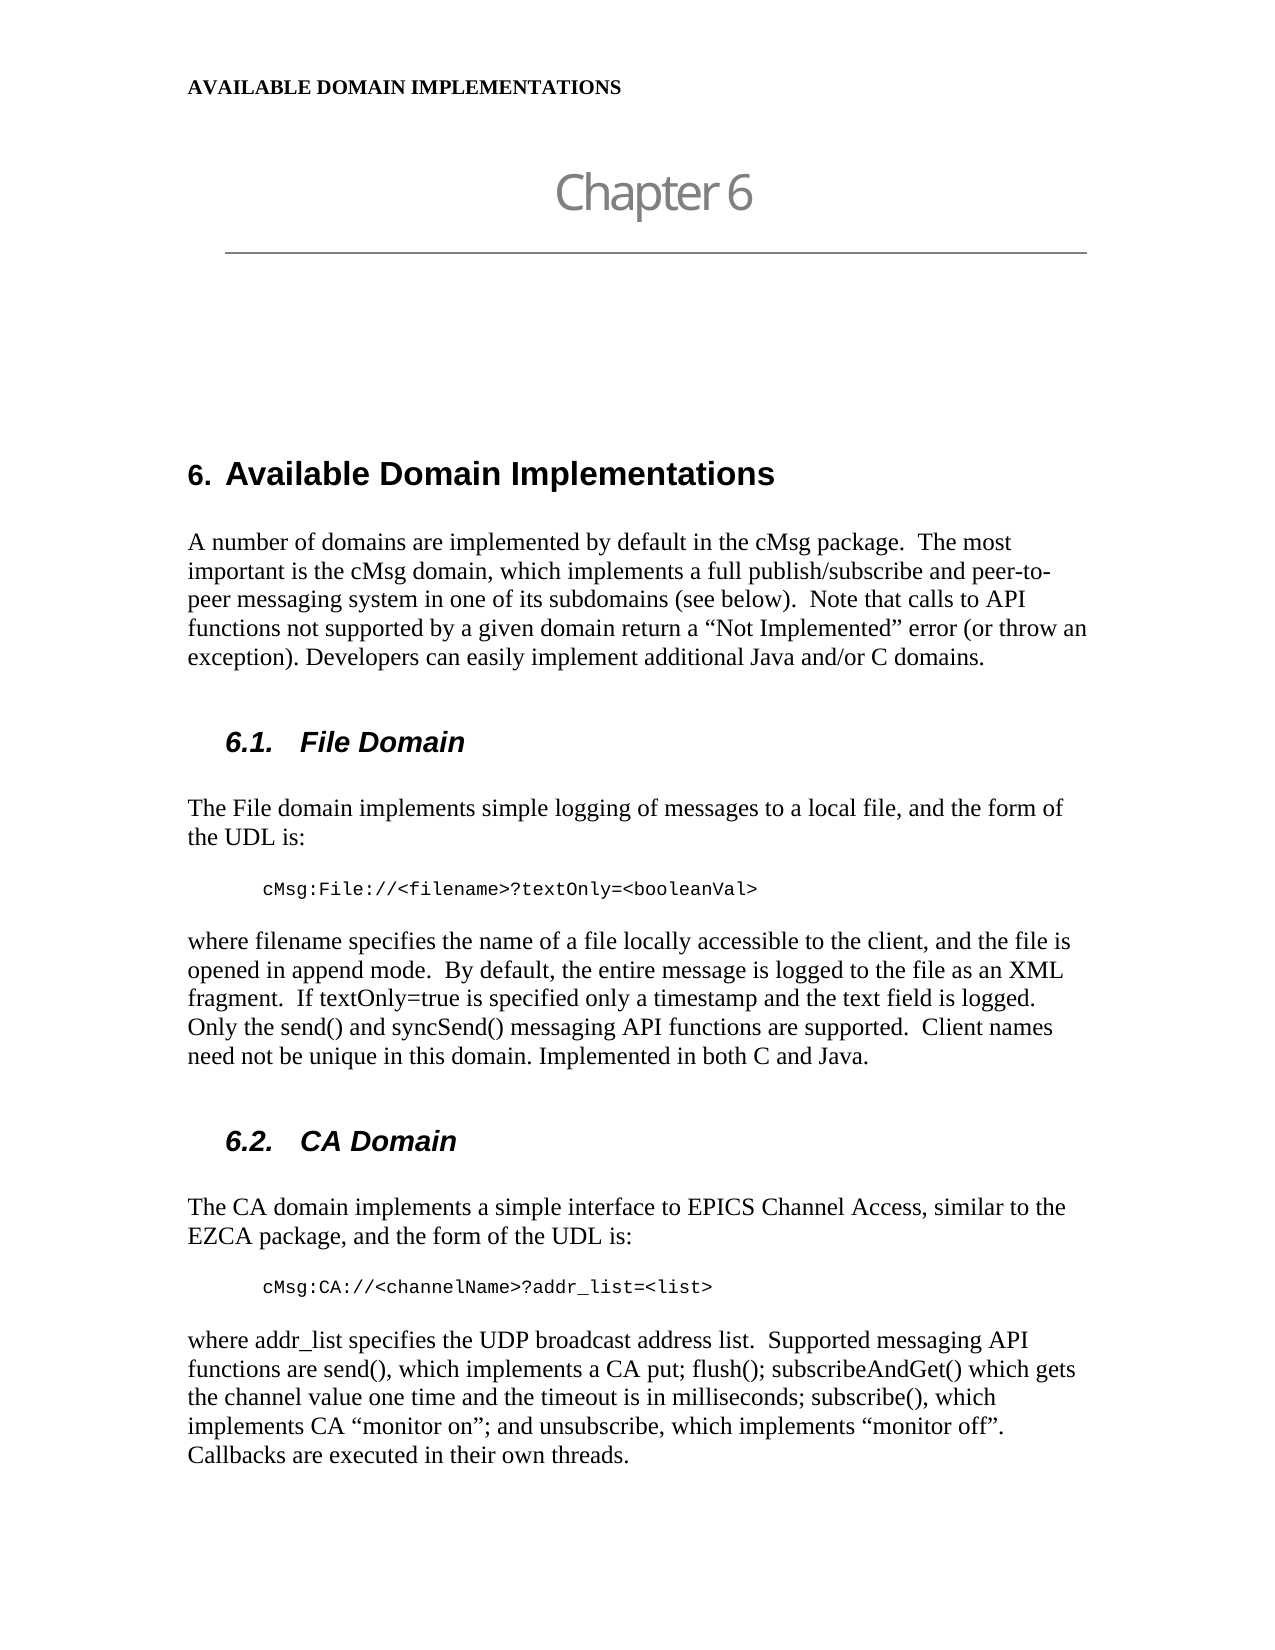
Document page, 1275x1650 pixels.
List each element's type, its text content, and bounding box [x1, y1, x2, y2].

text The CA domain implements a simple interface to EPICS Channel Access, similar to the EZCA package, and the form of the UDL is: [187, 1192, 1087, 1249]
text cMsg:CA://<channelName>?addr_list=<list> [187, 1278, 1087, 1299]
subtitle Available Domain Implementations [187, 454, 1087, 492]
text cMsg:File://<filename>?textOnly=<booleanVal> [187, 879, 1087, 901]
text where filename specifies the name of a file locally accessible to the client, and the file is opened in append mode. By default, the entire message is logged to the file as an XML fragment. If textOnly=true is specified only a timestamp and the text field is logged. Only the send() and syncSend() messaging API functions are supported. Client names need not be unique in this domain. Implemented in both C and Java. [187, 926, 1087, 1070]
subtitle CA Domain [225, 1123, 1087, 1157]
text A number of domains are implemented by default in the cMsg package. The most important is the cMsg domain, which implements a full publish/subscribe and peer-to-peer messaging system in one of its subdomains (see below). Note that calls to API functions not supported by a given domain return a “Not Implemented” error (or throw an exception). Developers can easily implement additional Java and/or C domains. [187, 527, 1087, 671]
text The File domain implements simple logging of messages to a local file, and the form of the UDL is: [187, 793, 1087, 851]
title Chapter 6 [225, 160, 1087, 252]
text where addr_list specifies the UDP broadcast address list. Supported messaging API functions are send(), which implements a CA put; flush(); subscribeAndGet() which gets the channel value one time and the timeout is in milliseconds; subscribe(), which implements CA “monitor on”; and unsubscribe, which implements “monitor off”. Callbacks are executed in their own threads. [187, 1325, 1087, 1469]
subtitle File Domain [225, 724, 1087, 758]
